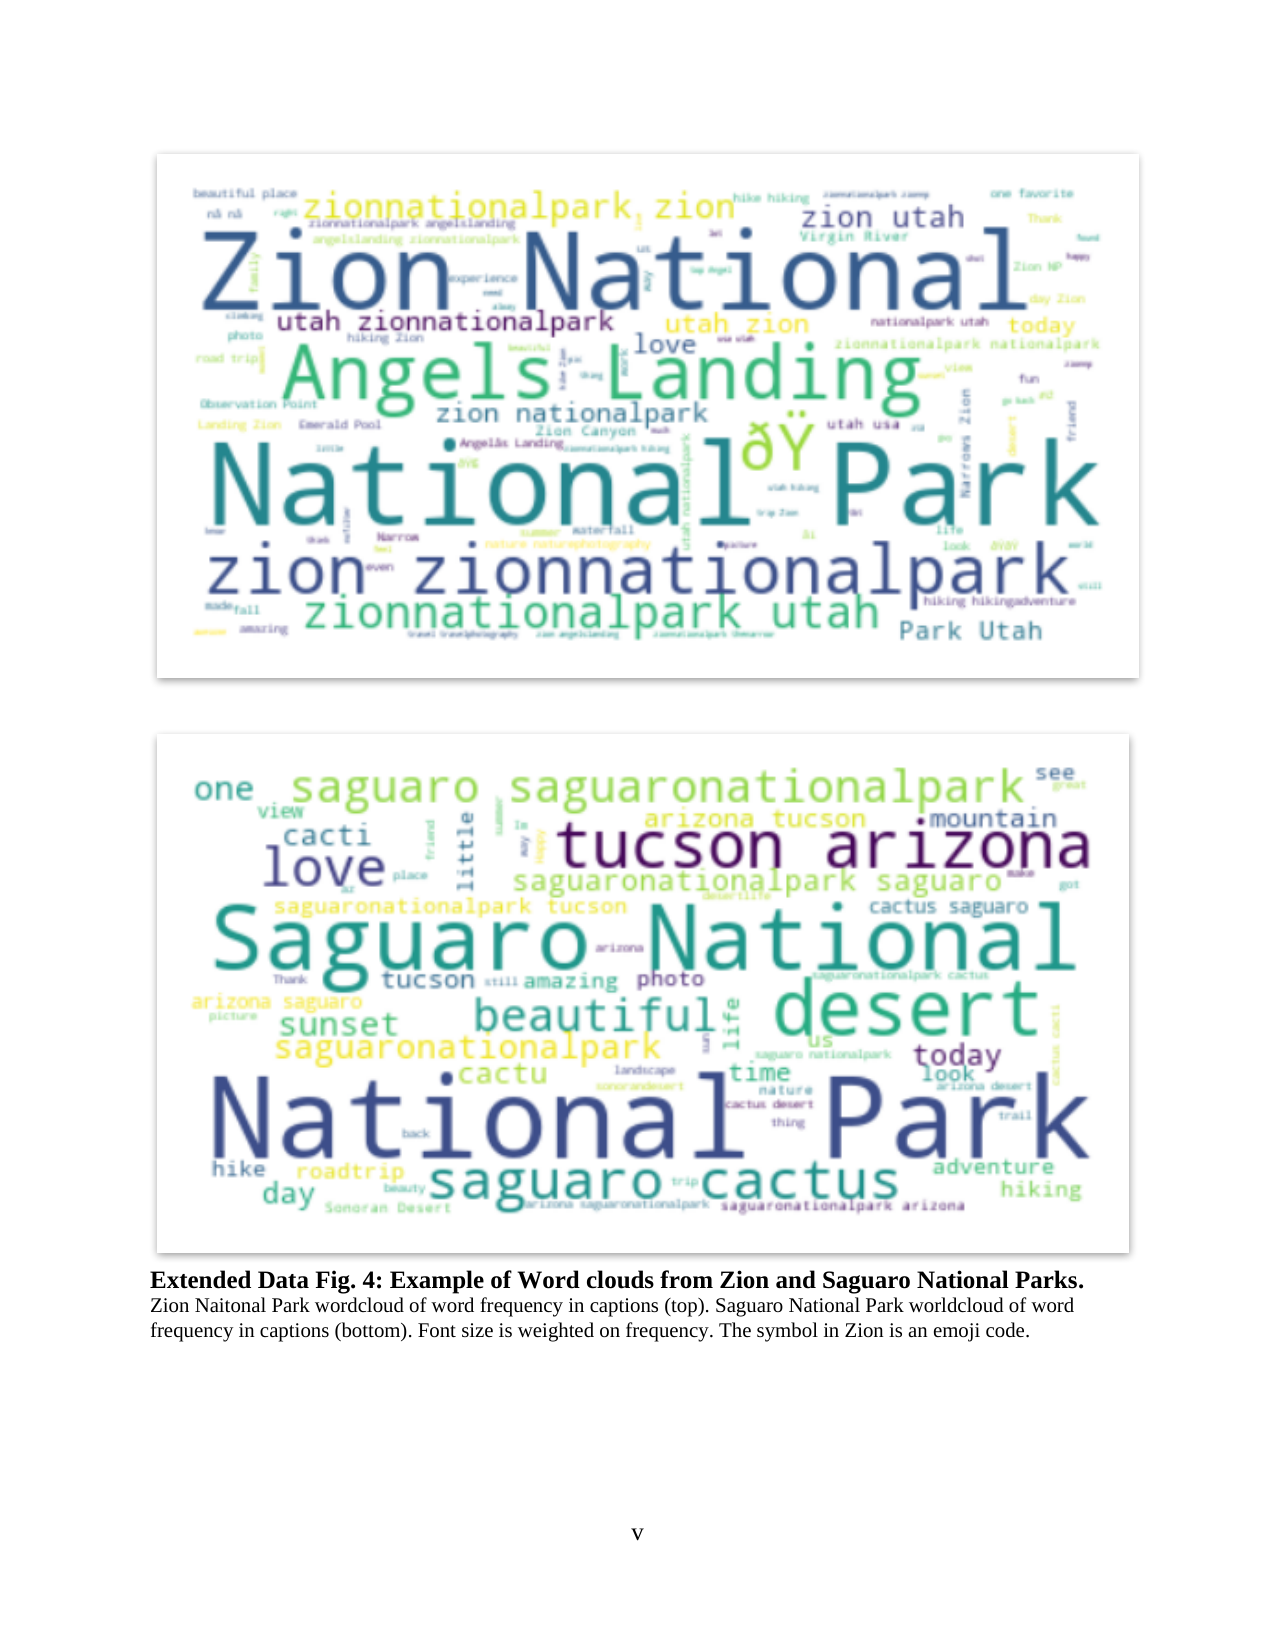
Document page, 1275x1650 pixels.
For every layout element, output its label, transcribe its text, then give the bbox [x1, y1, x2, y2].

picture [172, 749, 1114, 1238]
picture [172, 169, 1124, 663]
text Extended Data Fig. 4: Example of Word clouds from Zion and Saguaro National Parks. Zion Naitonal Park wordcloud of word frequency in captions (top). Saguaro National Park worldcloud of word frequency in captions (bottom). Font size is weighted on frequency. The symbol in Zion is an emoji code. [150, 1265, 1125, 1342]
